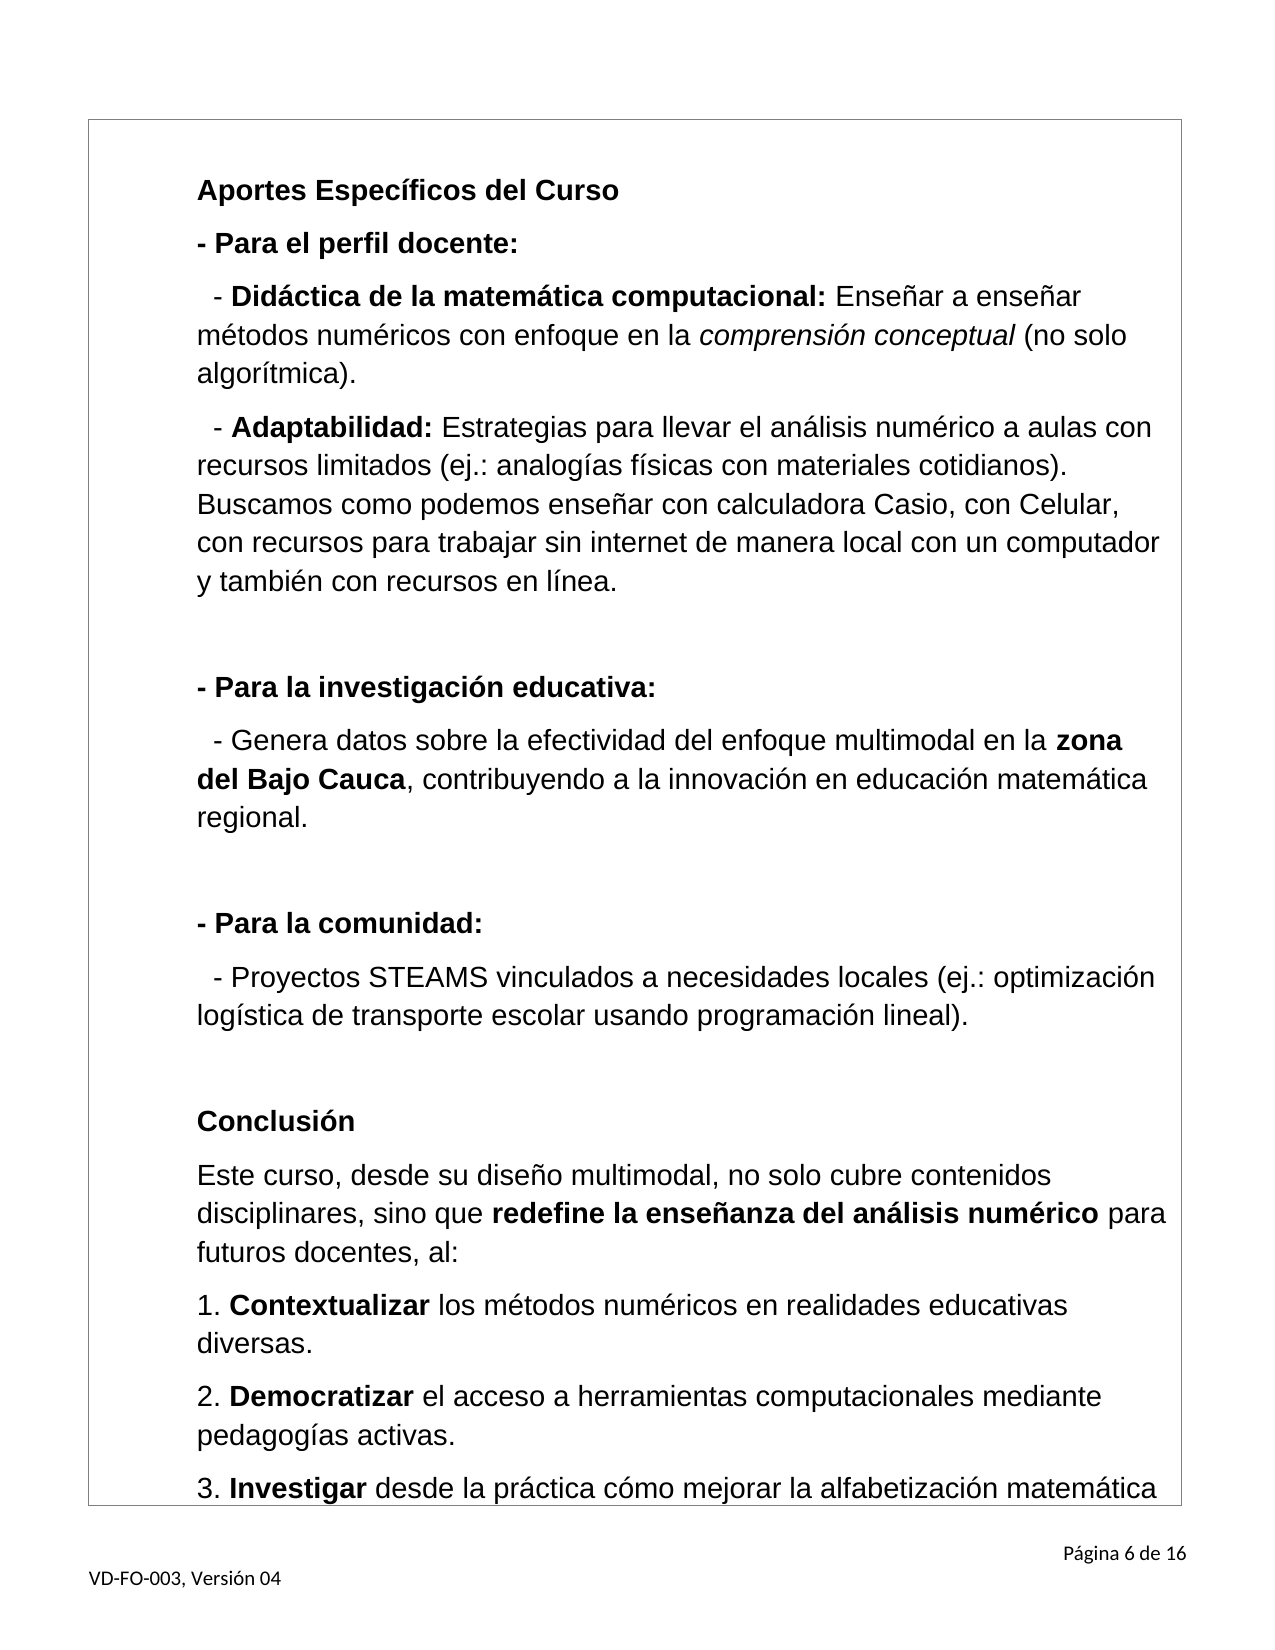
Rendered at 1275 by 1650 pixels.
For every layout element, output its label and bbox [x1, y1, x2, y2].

table_cell [89, 120, 1181, 1505]
